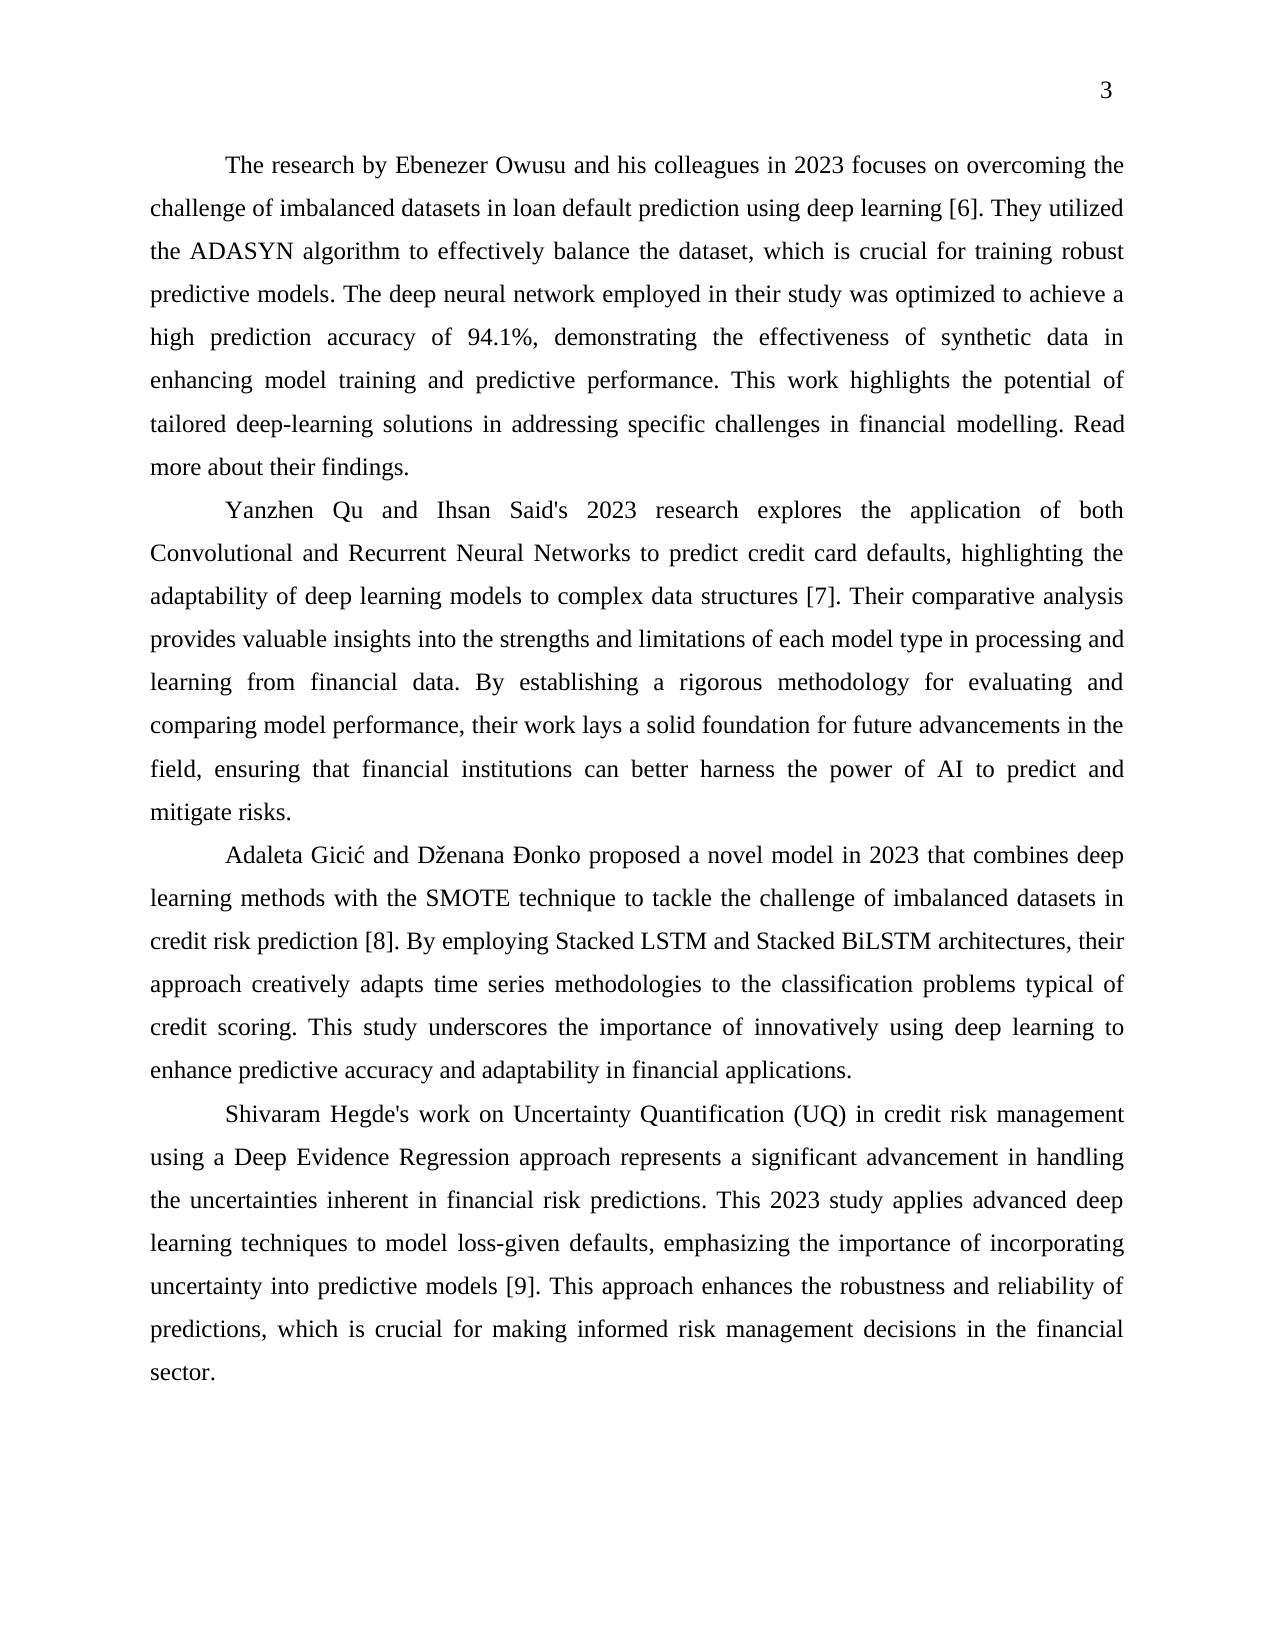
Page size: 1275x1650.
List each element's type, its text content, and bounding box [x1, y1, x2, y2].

text The research by Ebenezer Owusu and his colleagues in 2023 focuses on overcoming the challenge of imbalanced datasets in loan default prediction using deep learning [6]. They utilized the ADASYN algorithm to effectively balance the dataset, which is crucial for training robust predictive models. The deep neural network employed in their study was optimized to achieve a high prediction accuracy of 94.1%, demonstrating the effectiveness of synthetic data in enhancing model training and predictive performance. This work highlights the potential of tailored deep-learning solutions in addressing specific challenges in financial modelling. Read more about their findings. [150, 150, 1125, 481]
text Shivaram Hegde's work on Uncertainty Quantification (UQ) in credit risk management using a Deep Evidence Regression approach represents a significant advancement in handling the uncertainties inherent in financial risk predictions. This 2023 study applies advanced deep learning techniques to model loss-given defaults, emphasizing the importance of incorporating uncertainty into predictive models [9]. This approach enhances the robustness and reliability of predictions, which is crucial for making informed risk management decisions in the financial sector. [150, 1099, 1125, 1386]
text Yanzhen Qu and Ihsan Said's 2023 research explores the application of both Convolutional and Recurrent Neural Networks to predict credit card defaults, highlighting the adaptability of deep learning models to complex data structures [7]. Their comparative analysis provides valuable insights into the strengths and limitations of each model type in processing and learning from financial data. By establishing a rigorous methodology for evaluating and comparing model performance, their work lays a solid foundation for future advancements in the field, ensuring that financial institutions can better harness the power of AI to predict and mitigate risks. [150, 495, 1125, 826]
text Adaleta Gicić and Dženana Ðonko proposed a novel model in 2023 that combines deep learning methods with the SMOTE technique to tackle the challenge of imbalanced datasets in credit risk prediction [8]. By employing Stacked LSTM and Stacked BiLSTM architectures, their approach creatively adapts time series methodologies to the classification problems typical of credit scoring. This study underscores the importance of innovatively using deep learning to enhance predictive accuracy and adaptability in financial applications. [150, 840, 1125, 1084]
